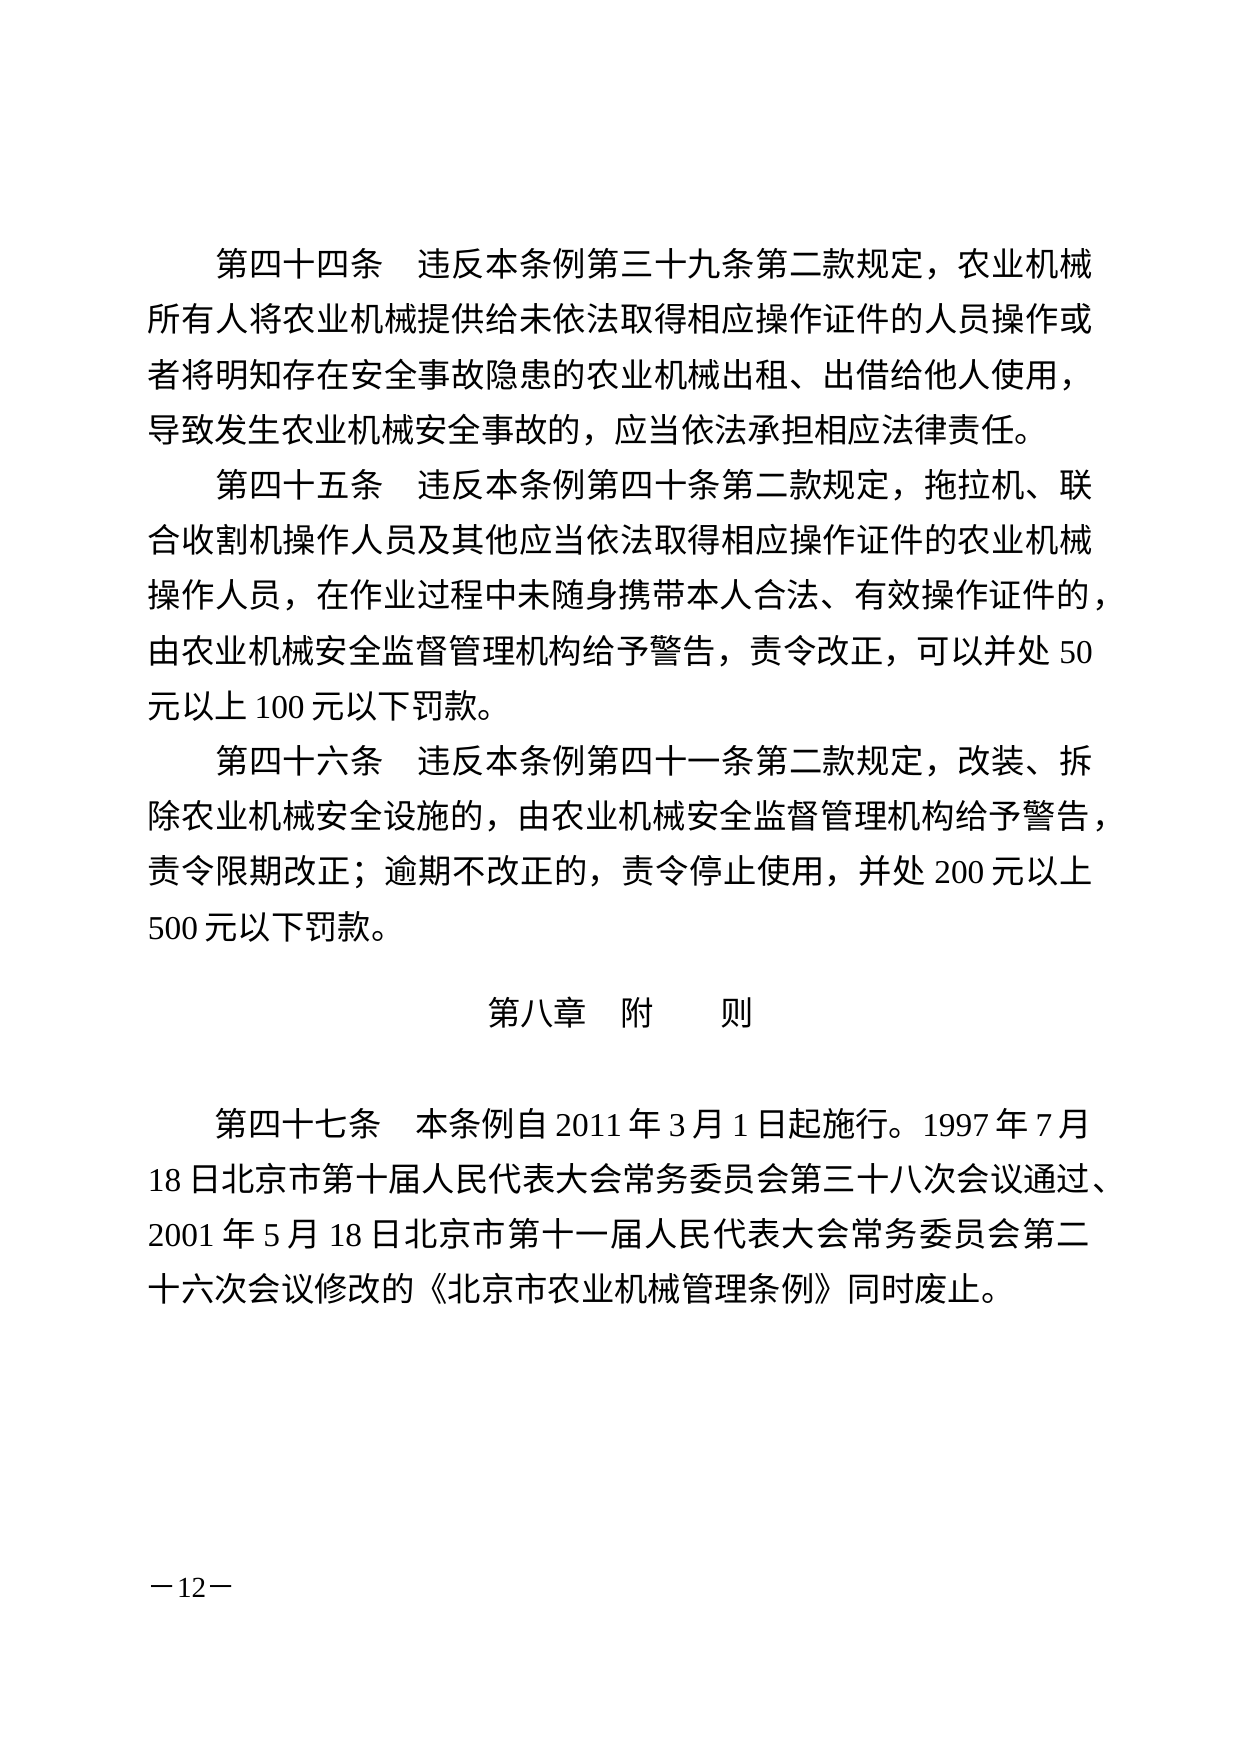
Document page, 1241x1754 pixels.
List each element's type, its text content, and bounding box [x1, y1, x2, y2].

text 第四十六条 违反本条例第四十一条第二款规定，改装、拆除农业机械安全设施的，由农业机械安全监督管理机构给予警告，责令限期改正；逾期不改正的，责令停止使用，并处200元以上500元以下罚款。 [148, 729, 1092, 950]
text 第四十七条 本条例自2011年3月1日起施行。1997年7月18日北京市第十届人民代表大会常务委员会第三十八次会议通过、2001年5月18日北京市第十一届人民代表大会常务委员会第二十六次会议修改的《北京市农业机械管理条例》同时废止。 [148, 1092, 1092, 1313]
text 第四十五条 违反本条例第四十条第二款规定，拖拉机、联合收割机操作人员及其他应当依法取得相应操作证件的农业机械操作人员，在作业过程中未随身携带本人合法、有效操作证件的，由农业机械安全监督管理机构给予警告，责令改正，可以并处50元以上100元以下罚款。 [148, 453, 1092, 729]
text 第八章 附 则 [148, 981, 1092, 1037]
text 第四十四条 违反本条例第三十九条第二款规定，农业机械所有人将农业机械提供给未依法取得相应操作证件的人员操作或者将明知存在安全事故隐患的农业机械出租、出借给他人使用，导致发生农业机械安全事故的，应当依法承担相应法律责任。 [148, 232, 1092, 453]
